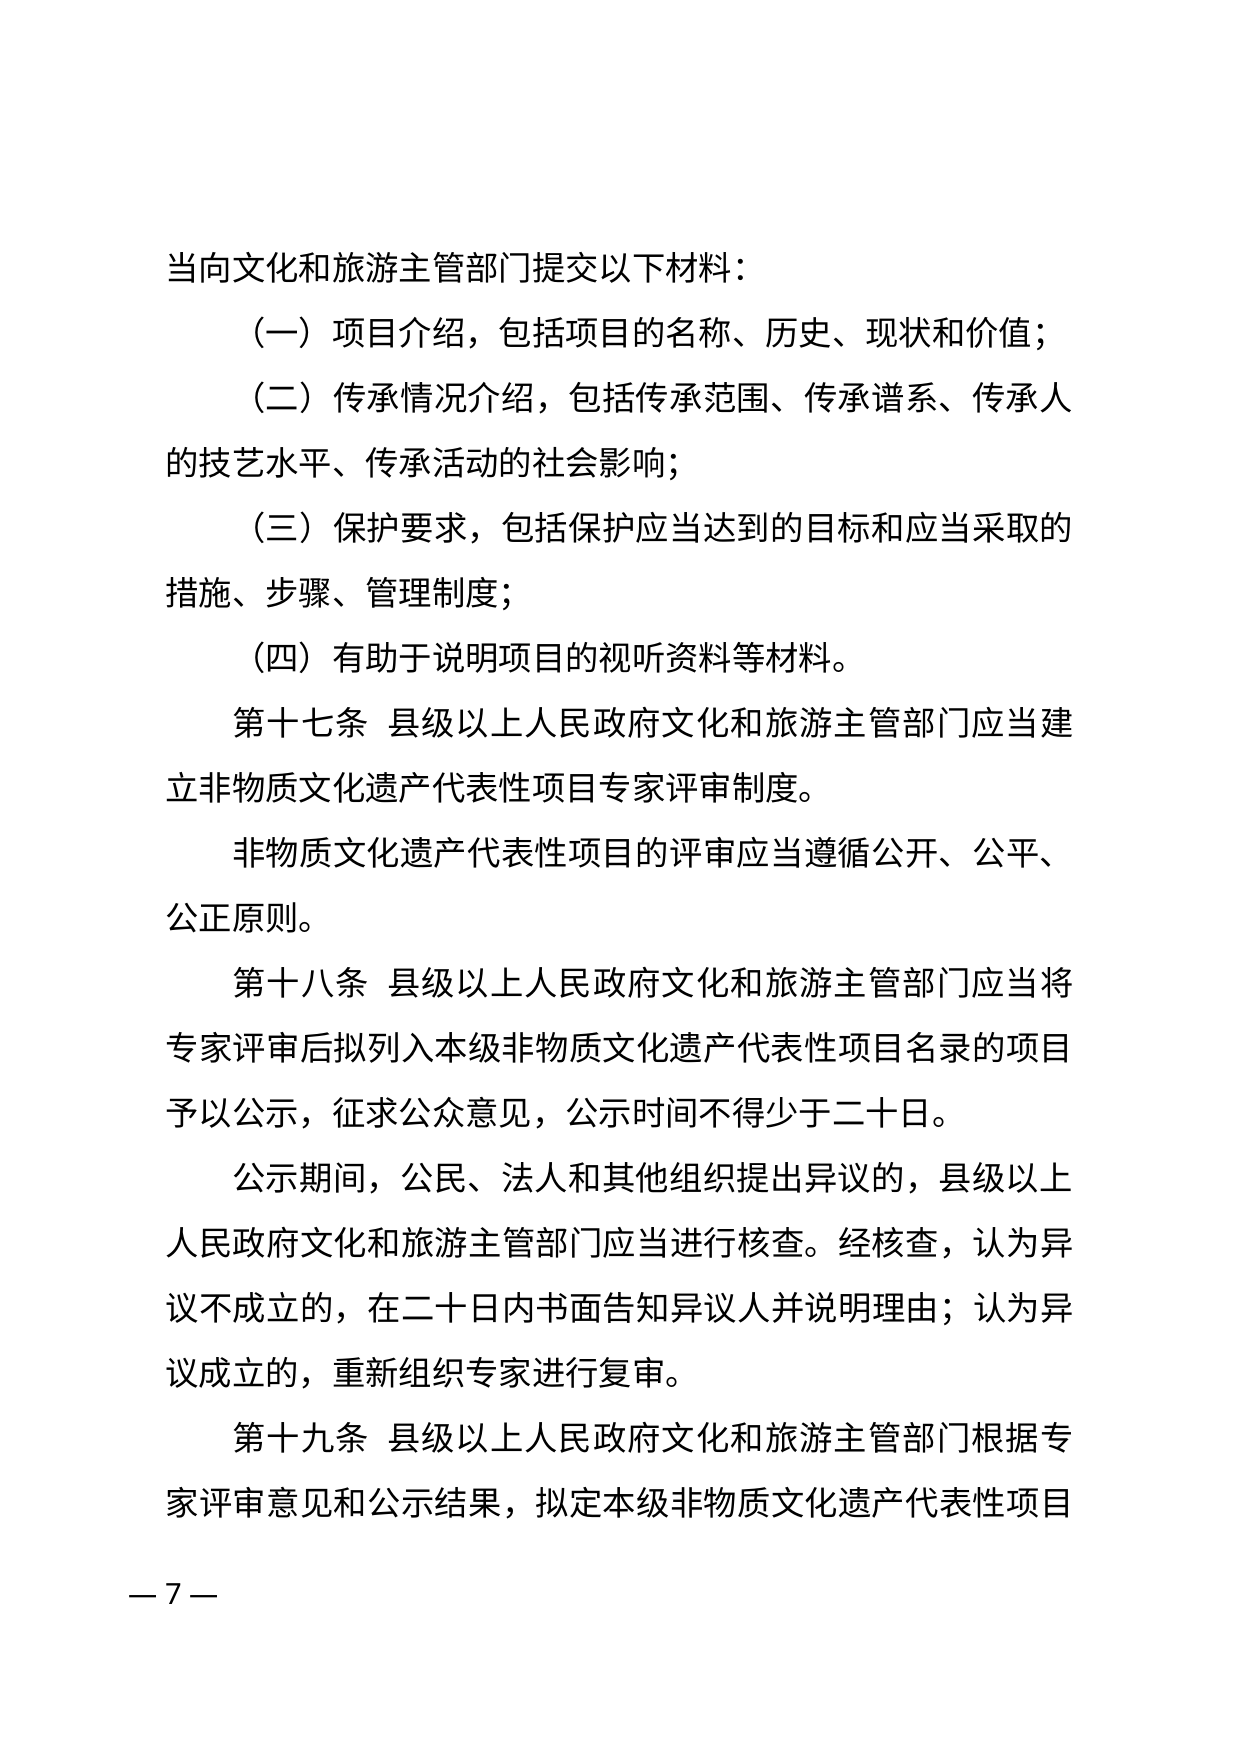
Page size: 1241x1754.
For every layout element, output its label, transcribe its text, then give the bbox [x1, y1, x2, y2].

text （三）保护要求，包括保护应当达到的目标和应当采取的措施、步骤、管理制度； [165, 493, 1075, 623]
text （一）项目介绍，包括项目的名称、历史、现状和价值； [165, 298, 1075, 363]
text 非物质文化遗产代表性项目的评审应当遵循公开、公平、公正原则。 [165, 818, 1075, 948]
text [165, 233, 1075, 298]
text 第十七条 县级以上人民政府文化和旅游主管部门应当建立非物质文化遗产代表性项目专家评审制度。 [165, 688, 1075, 818]
text 第十八条 县级以上人民政府文化和旅游主管部门应当将专家评审后拟列入本级非物质文化遗产代表性项目名录的项目予以公示，征求公众意见，公示时间不得少于二十日。 [165, 948, 1075, 1143]
text （二）传承情况介绍，包括传承范围、传承谱系、传承人的技艺水平、传承活动的社会影响； [165, 363, 1075, 493]
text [165, 1403, 1075, 1533]
text 公示期间，公民、法人和其他组织提出异议的，县级以上人民政府文化和旅游主管部门应当进行核查。经核查，认为异议不成立的，在二十日内书面告知异议人并说明理由；认为异议成立的，重新组织专家进行复审。 [165, 1143, 1075, 1403]
text （四）有助于说明项目的视听资料等材料。 [165, 623, 1075, 688]
